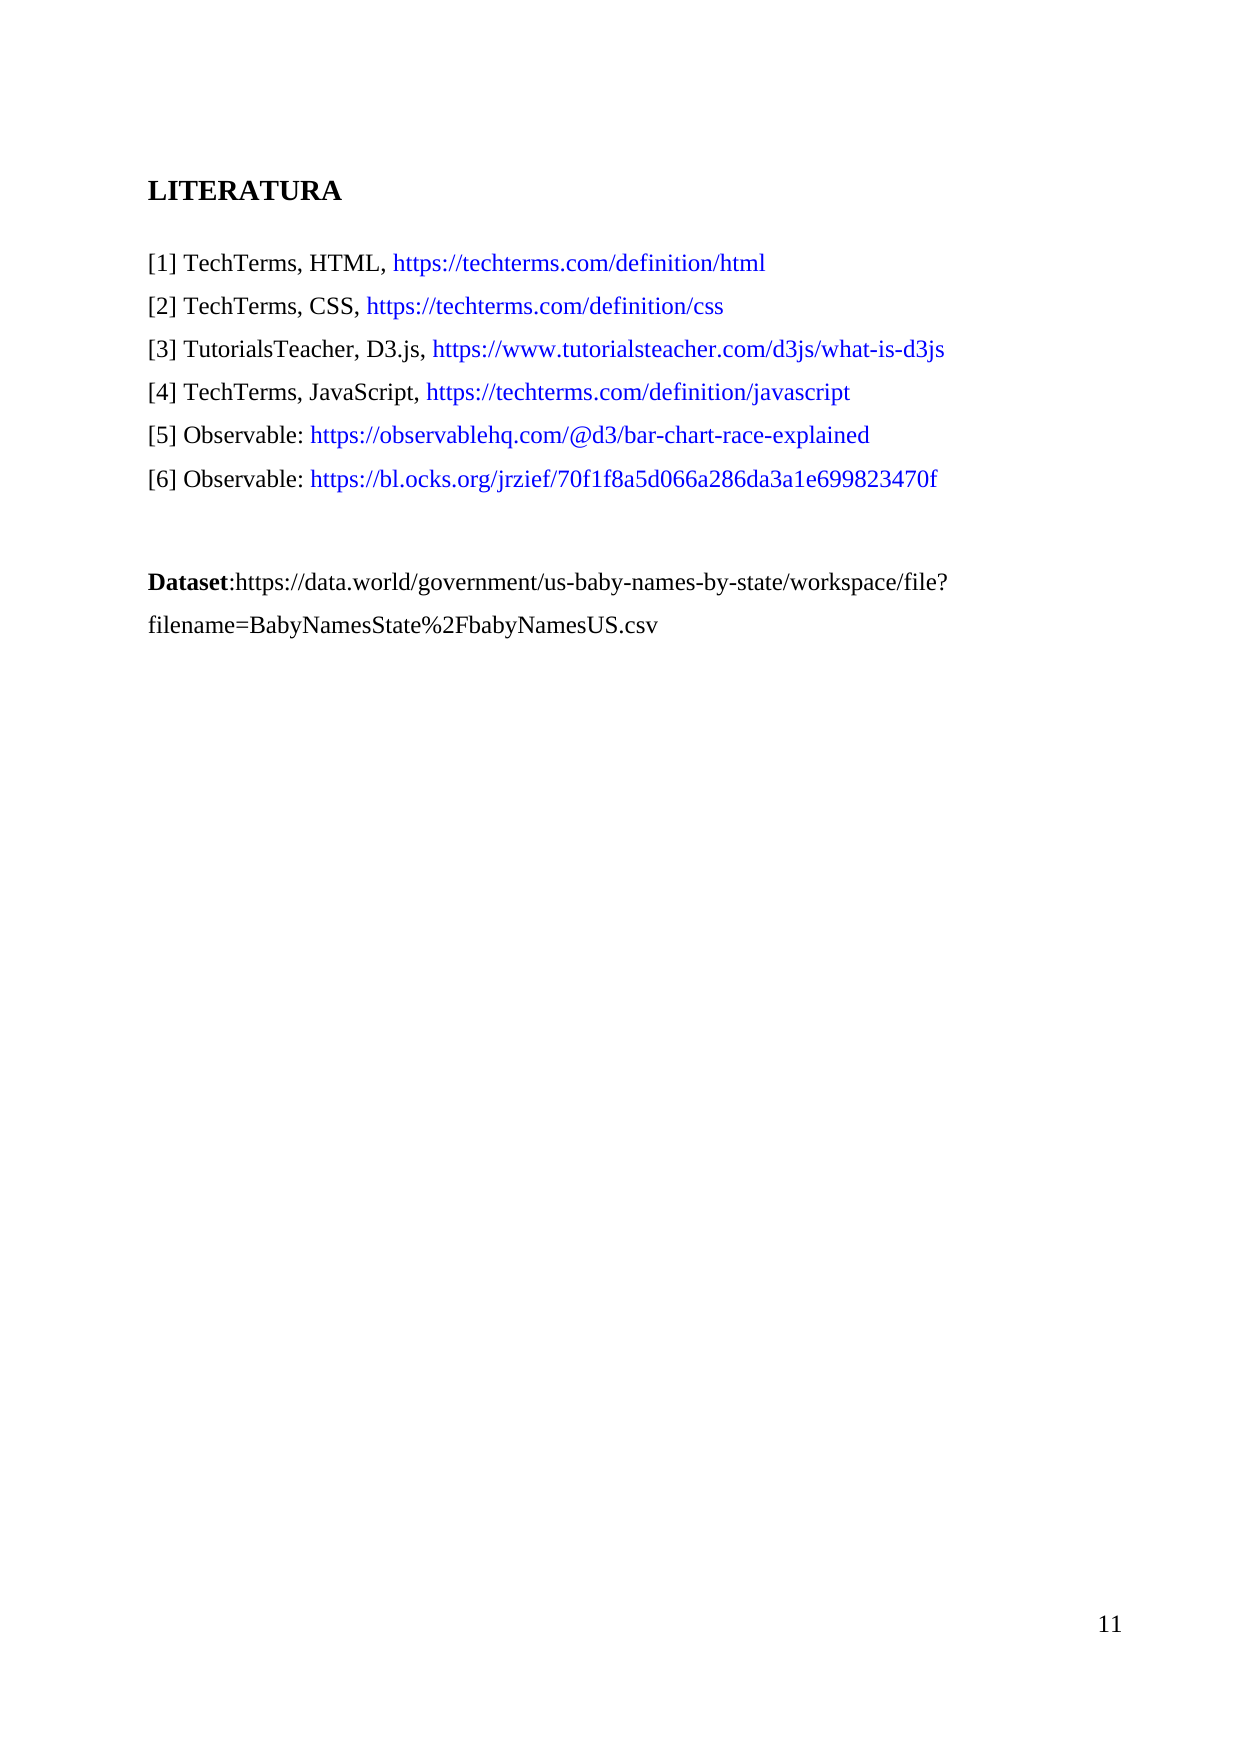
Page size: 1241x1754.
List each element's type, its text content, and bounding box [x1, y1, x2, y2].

text [2] TechTerms, CSS, https://techterms.com/definition/css [148, 291, 1122, 320]
text [4] TechTerms, JavaScript, https://techterms.com/definition/javascript [148, 377, 1122, 406]
subtitle LITERATURA [148, 173, 1122, 206]
text [5] Observable: https://observablehq.com/@d3/bar-chart-race-explained [148, 421, 1122, 449]
text [6] Observable: https://bl.ocks.org/jrzief/70f1f8a5d066a286da3a1e699823470f [148, 464, 1122, 492]
text [3] TutorialsTeacher, D3.js, https://www.tutorialsteacher.com/d3js/what-is-d3js [148, 334, 1122, 363]
text Dataset:https://data.world/government/us-baby-names-by-state/workspace/file?filename=BabyNamesState%2FbabyNamesUS.csv [148, 567, 1122, 682]
text [1] TechTerms, HTML, https://techterms.com/definition/html [148, 248, 1122, 277]
